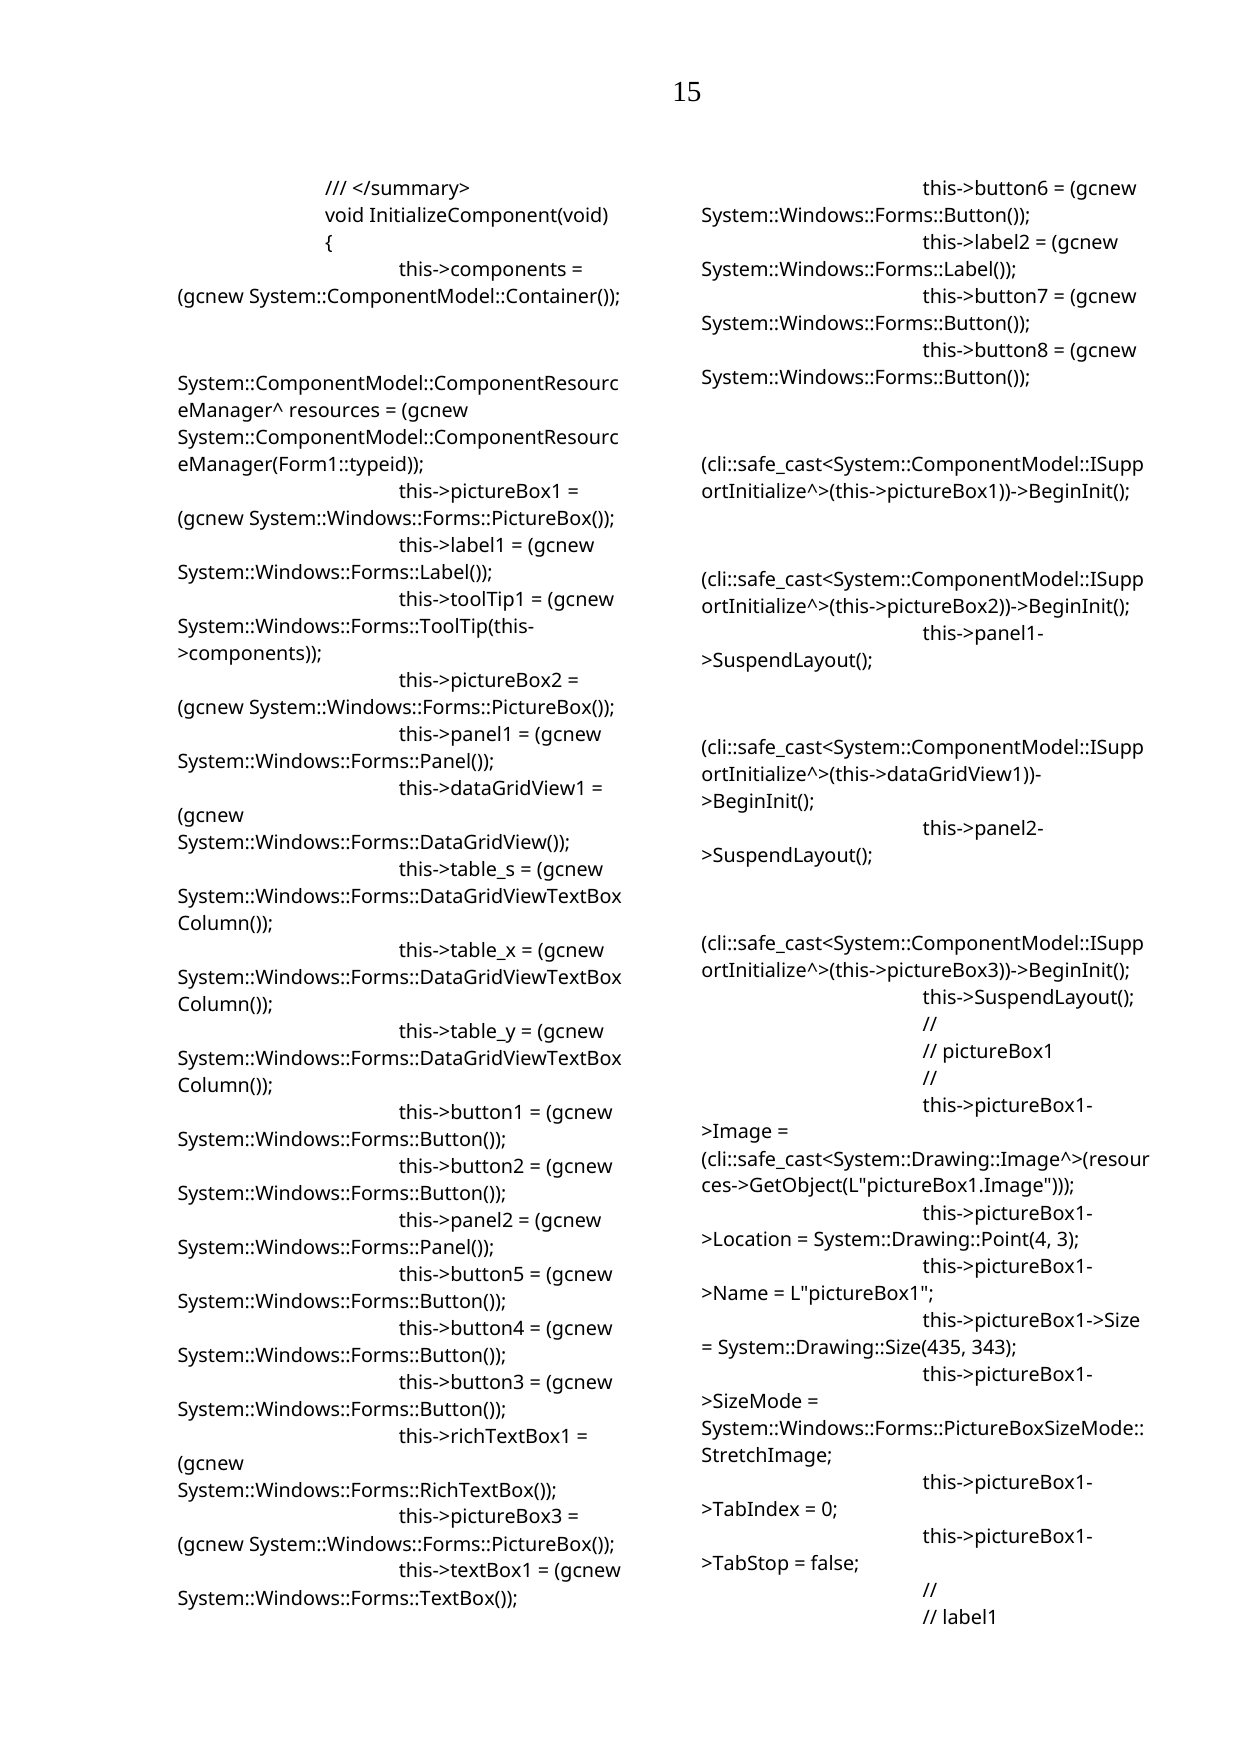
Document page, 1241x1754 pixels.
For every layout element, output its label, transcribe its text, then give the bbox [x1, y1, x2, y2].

text this->button3 = (gcnew System::Windows::Forms::Button()); [177, 1368, 627, 1422]
text { [177, 228, 627, 255]
text this->pictureBox1->SizeMode = System::Windows::Forms::PictureBoxSizeMode::StretchImage; [701, 1361, 1152, 1468]
text this->table_x = (gcnew System::Windows::Forms::DataGridViewTextBoxColumn()); [177, 936, 627, 1017]
text this->button6 = (gcnew System::Windows::Forms::Button()); [701, 174, 1152, 228]
text this->pictureBox2 = (gcnew System::Windows::Forms::PictureBox()); [177, 666, 627, 720]
text // label1 [701, 1603, 1152, 1630]
text this->panel2->SuspendLayout(); [701, 814, 1152, 868]
text this->pictureBox1->Location = System::Drawing::Point(4, 3); [701, 1199, 1152, 1253]
text this->pictureBox1->TabIndex = 0; [701, 1468, 1152, 1522]
text this->pictureBox3 = (gcnew System::Windows::Forms::PictureBox()); [177, 1503, 627, 1557]
text this->button2 = (gcnew System::Windows::Forms::Button()); [177, 1152, 627, 1206]
text // [701, 1576, 1152, 1603]
text void InitializeComponent(void) [177, 201, 627, 228]
text this->pictureBox1->Image = (cli::safe_cast<System::Drawing::Image^>(resources->GetObject(L"pictureBox1.Image"))); [701, 1091, 1152, 1199]
text this->richTextBox1 = (gcnew System::Windows::Forms::RichTextBox()); [177, 1422, 627, 1503]
text this->dataGridView1 = (gcnew System::Windows::Forms::DataGridView()); [177, 774, 627, 855]
text this->components = (gcnew System::ComponentModel::Container()); [177, 255, 627, 309]
text this->label1 = (gcnew System::Windows::Forms::Label()); [177, 532, 627, 586]
text /// </summary> [177, 174, 627, 201]
text this->SuspendLayout(); [701, 983, 1152, 1010]
text this->button8 = (gcnew System::Windows::Forms::Button()); [701, 336, 1152, 390]
text this->button4 = (gcnew System::Windows::Forms::Button()); [177, 1314, 627, 1368]
text this->panel1->SuspendLayout(); [701, 619, 1152, 673]
text this->button1 = (gcnew System::Windows::Forms::Button()); [177, 1098, 627, 1152]
text (cli::safe_cast<System::ComponentModel::ISupportInitialize^>(this->dataGridView1))->BeginInit(); [701, 673, 1152, 814]
text // [701, 1064, 1152, 1091]
text this->panel1 = (gcnew System::Windows::Forms::Panel()); [177, 720, 627, 774]
text this->table_s = (gcnew System::Windows::Forms::DataGridViewTextBoxColumn()); [177, 855, 627, 936]
text this->pictureBox1->Name = L"pictureBox1"; [701, 1253, 1152, 1307]
text this->textBox1 = (gcnew System::Windows::Forms::TextBox()); [177, 1557, 627, 1611]
text this->toolTip1 = (gcnew System::Windows::Forms::ToolTip(this->components)); [177, 586, 627, 666]
text // pictureBox1 [701, 1037, 1152, 1064]
text this->button7 = (gcnew System::Windows::Forms::Button()); [701, 282, 1152, 336]
text (cli::safe_cast<System::ComponentModel::ISupportInitialize^>(this->pictureBox2))->BeginInit(); [701, 504, 1152, 619]
text (cli::safe_cast<System::ComponentModel::ISupportInitialize^>(this->pictureBox3))->BeginInit(); [701, 868, 1152, 983]
text this->label2 = (gcnew System::Windows::Forms::Label()); [701, 228, 1152, 282]
text this->table_y = (gcnew System::Windows::Forms::DataGridViewTextBoxColumn()); [177, 1017, 627, 1098]
text this->panel2 = (gcnew System::Windows::Forms::Panel()); [177, 1206, 627, 1260]
text this->pictureBox1->Size = System::Drawing::Size(435, 343); [701, 1307, 1152, 1361]
text this->button5 = (gcnew System::Windows::Forms::Button()); [177, 1260, 627, 1314]
text // [701, 1010, 1152, 1037]
text (cli::safe_cast<System::ComponentModel::ISupportInitialize^>(this->pictureBox1))->BeginInit(); [701, 390, 1152, 504]
text System::ComponentModel::ComponentResourceManager^ resources = (gcnew System::ComponentModel::ComponentResourceManager(Form1::typeid)); [177, 309, 627, 478]
text this->pictureBox1 = (gcnew System::Windows::Forms::PictureBox()); [177, 478, 627, 532]
text this->pictureBox1->TabStop = false; [701, 1522, 1152, 1576]
